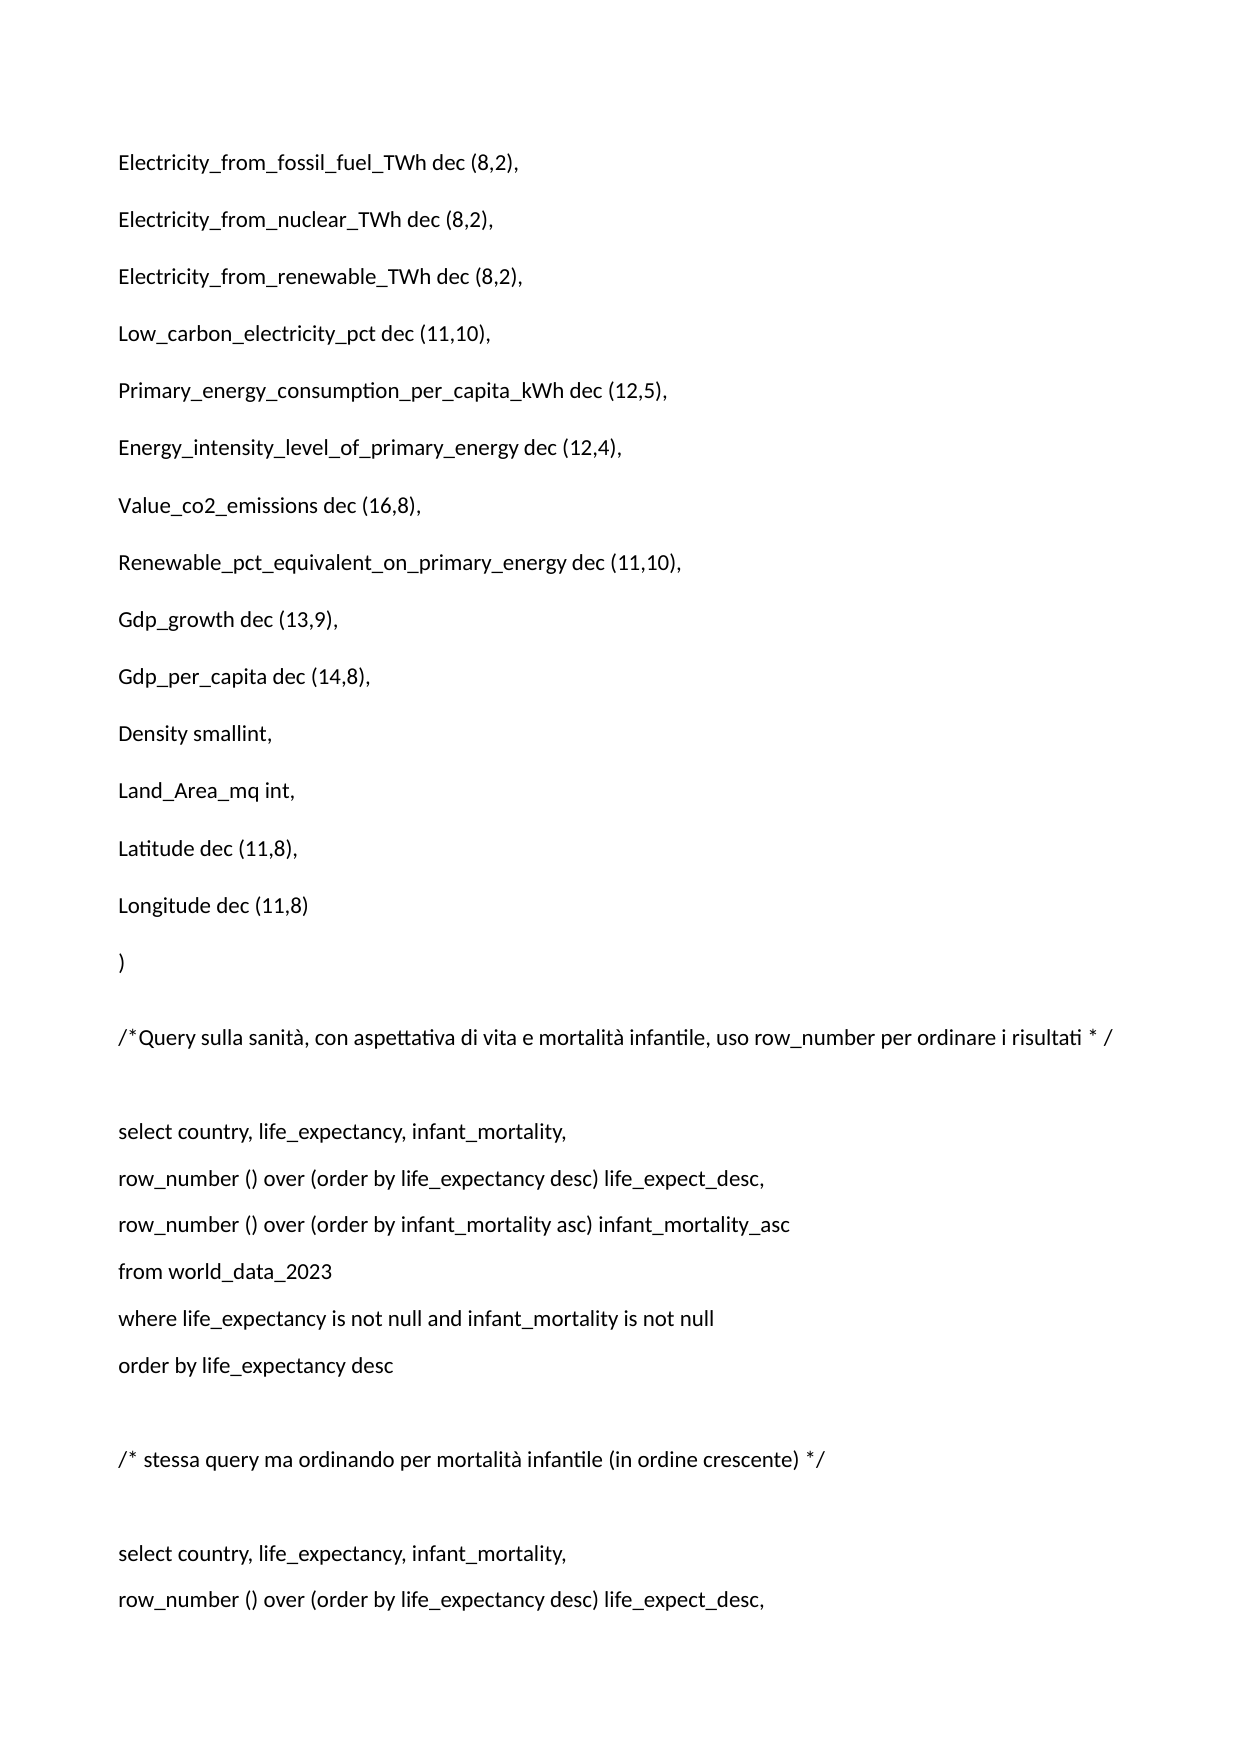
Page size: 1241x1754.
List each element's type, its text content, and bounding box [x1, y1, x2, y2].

text Gdp_per_capita dec (14,8), [118, 662, 1122, 690]
text from world_data_2023 [118, 1257, 1122, 1286]
text Latitude dec (11,8), [118, 834, 1122, 862]
text Density smallint, [118, 719, 1122, 747]
text Longitude dec (11,8) [118, 891, 1122, 919]
text ) [118, 948, 1122, 976]
text /*Query sulla sanità, con aspettativa di vita e mortalità infantile, uso row_number per ordinare i risultati * / [118, 1023, 1122, 1051]
text Value_co2_emissions dec (16,8), [118, 491, 1122, 519]
text /* stessa query ma ordinando per mortalità infantile (in ordine crescente) */ [118, 1445, 1122, 1473]
text select country, life_expectancy, infant_mortality, [118, 1539, 1122, 1567]
text row_number () over (order by life_expectancy desc) life_expect_desc, [118, 1164, 1122, 1192]
text Electricity_from_renewable_TWh dec (8,2), [118, 262, 1122, 290]
text select country, life_expectancy, infant_mortality, [118, 1117, 1122, 1145]
text row_number () over (order by life_expectancy desc) life_expect_desc, [118, 1586, 1122, 1614]
text row_number () over (order by infant_mortality asc) infant_mortality_asc [118, 1211, 1122, 1239]
text Land_Area_mq int, [118, 777, 1122, 805]
text Gdp_growth dec (13,9), [118, 605, 1122, 633]
text Electricity_from_nuclear_TWh dec (8,2), [118, 205, 1122, 233]
text where life_expectancy is not null and infant_mortality is not null [118, 1304, 1122, 1332]
text order by life_expectancy desc [118, 1351, 1122, 1379]
text Electricity_from_fossil_fuel_TWh dec (8,2), [118, 148, 1122, 176]
text Energy_intensity_level_of_primary_energy dec (12,4), [118, 433, 1122, 462]
text Renewable_pct_equivalent_on_primary_energy dec (11,10), [118, 548, 1122, 576]
text Primary_energy_consumption_per_capita_kWh dec (12,5), [118, 376, 1122, 404]
text Low_carbon_electricity_pct dec (11,10), [118, 319, 1122, 347]
